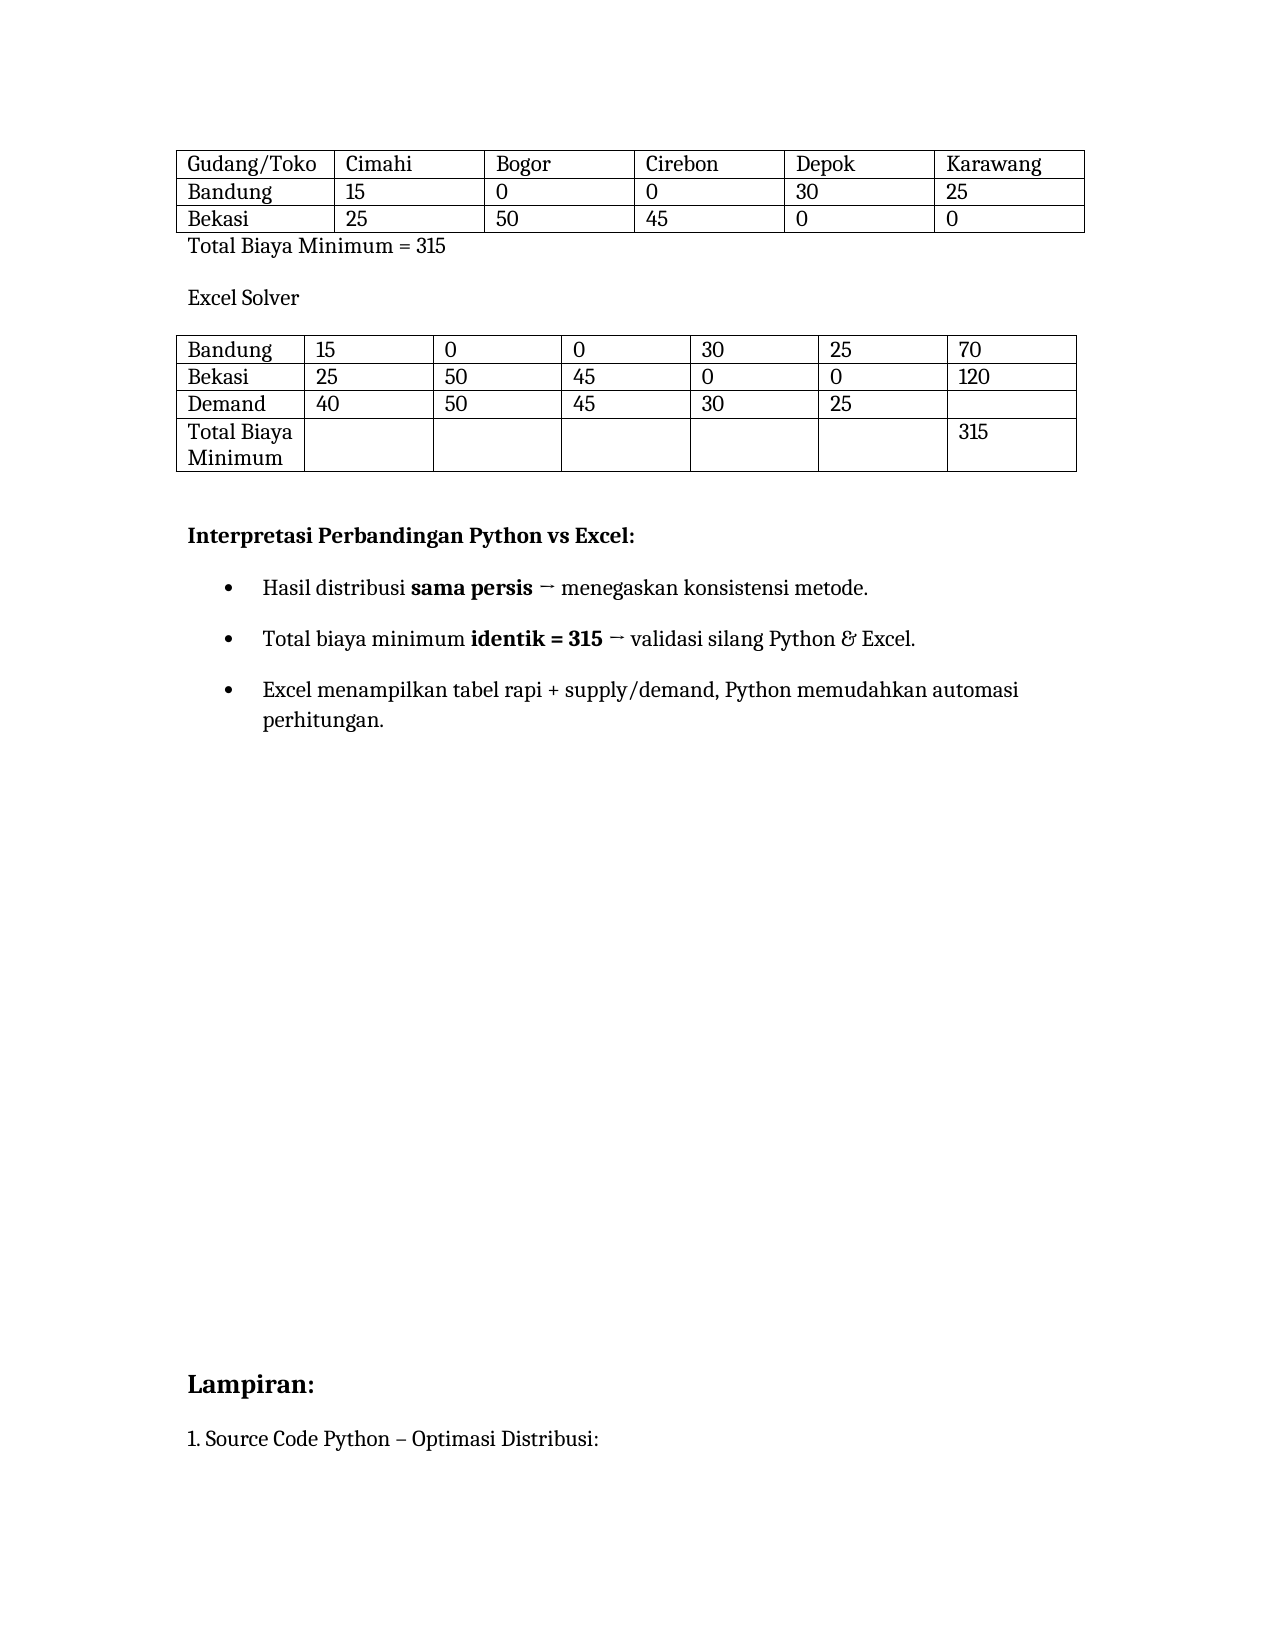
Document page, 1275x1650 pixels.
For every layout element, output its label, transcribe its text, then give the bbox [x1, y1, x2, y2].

table_cell 50 [485, 206, 634, 232]
table_cell 0 [819, 364, 947, 390]
table_cell 45 [562, 364, 690, 390]
list Total biaya minimum identik = 315 → validasi silang Python & Excel. [225, 625, 1087, 652]
text Total Biaya Minimum = 315 [187, 233, 1087, 259]
text Interpretasi Perbandingan Python vs Excel: [187, 523, 1087, 550]
table_cell 315 [948, 419, 1076, 471]
table_cell 30 [785, 179, 934, 205]
table_header 0 [434, 336, 561, 363]
table_header 30 [691, 336, 818, 363]
table_header 70 [948, 336, 1076, 363]
table_cell 120 [948, 364, 1076, 390]
text 1. Source Code Python – Optimasi Distribusi: [187, 1425, 1087, 1452]
table_cell [691, 419, 818, 471]
table_cell 45 [635, 206, 784, 232]
table_cell Demand [177, 391, 304, 417]
table_header Cirebon [635, 151, 784, 177]
table_header Karawang [935, 151, 1084, 177]
table_cell 25 [305, 364, 433, 390]
table_header Cimahi [335, 151, 484, 177]
table_cell [948, 391, 1076, 417]
table_cell [819, 419, 947, 471]
table_cell 15 [335, 179, 484, 205]
table_cell 50 [434, 391, 561, 417]
table_header Depok [785, 151, 934, 177]
table_cell [305, 419, 433, 471]
table_cell [562, 419, 690, 471]
table_header 25 [819, 336, 947, 363]
table_header 15 [305, 336, 433, 363]
table_cell Total Biaya Minimum [177, 419, 304, 471]
text Lampiran: [187, 1369, 1087, 1400]
table_cell 25 [819, 391, 947, 417]
table_cell 0 [691, 364, 818, 390]
list Excel menampilkan tabel rapi + supply/demand, Python memudahkan automasi perhitungan. [225, 676, 1087, 733]
table_cell 40 [305, 391, 433, 417]
table_header Bogor [485, 151, 634, 177]
table_cell [434, 419, 561, 471]
table_cell 30 [691, 391, 818, 417]
list Hasil distribusi sama persis → menegaskan konsistensi metode. [225, 574, 1087, 601]
table_cell 45 [562, 391, 690, 417]
table_cell 0 [785, 206, 934, 232]
text Excel Solver [187, 284, 1087, 311]
table_cell Bandung [177, 179, 334, 205]
table_cell 0 [935, 206, 1084, 232]
table_cell 0 [485, 179, 634, 205]
table_header Gudang/Toko [177, 151, 334, 177]
table_cell Bekasi [177, 206, 334, 232]
table_cell 50 [434, 364, 561, 390]
table_header 0 [562, 336, 690, 363]
table_cell Bekasi [177, 364, 304, 390]
table_cell 25 [335, 206, 484, 232]
table_cell 25 [935, 179, 1084, 205]
table_cell 0 [635, 179, 784, 205]
table_header Bandung [177, 336, 304, 363]
